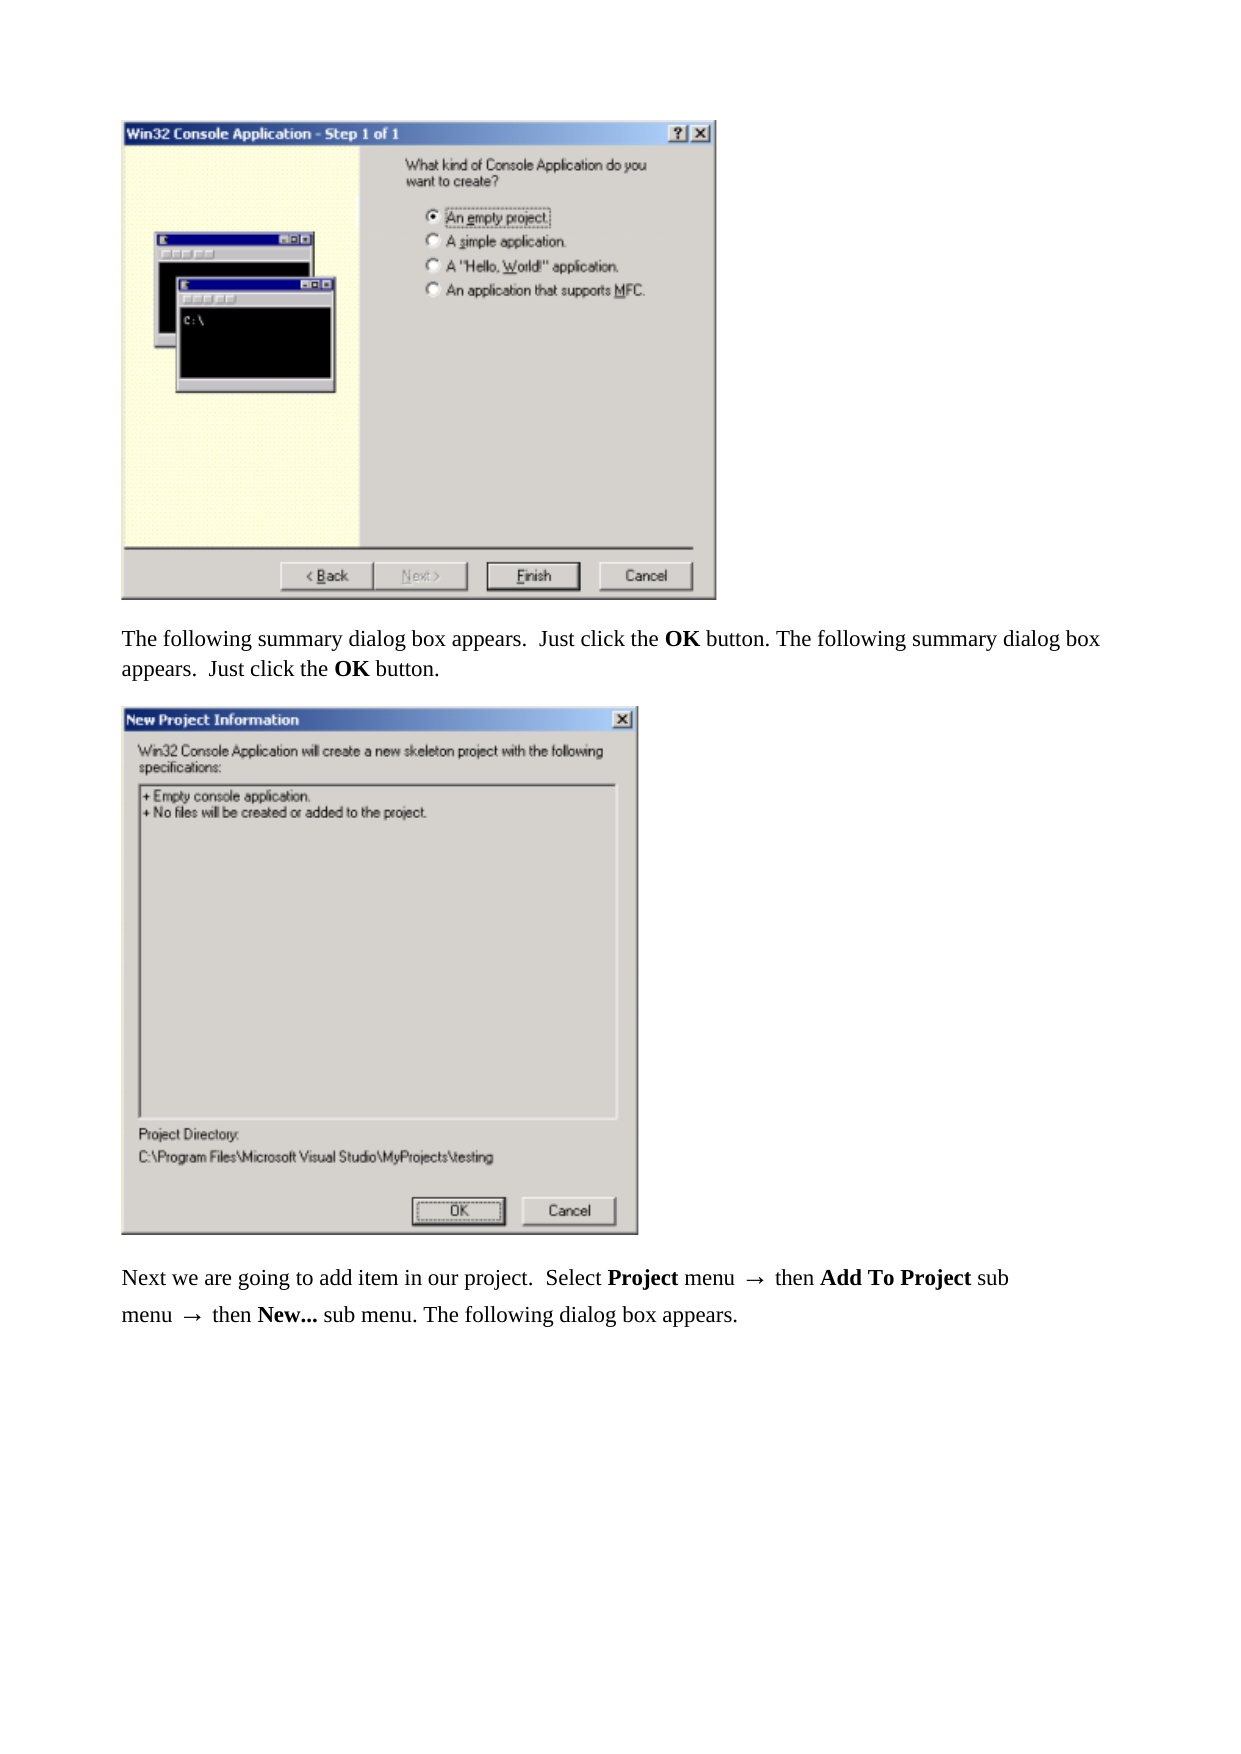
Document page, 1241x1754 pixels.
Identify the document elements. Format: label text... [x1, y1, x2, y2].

picture [121, 120, 717, 600]
text The following summary dialog box appears. Just click the OK button. The following summary dialog box appears. Just click the OK button. [121, 625, 1120, 681]
text Next we are going to add item in our project. Select Project menu → then Add To Project sub menu → then New... sub menu. The following dialog box appears. [121, 1259, 1120, 1329]
picture [121, 706, 639, 1235]
